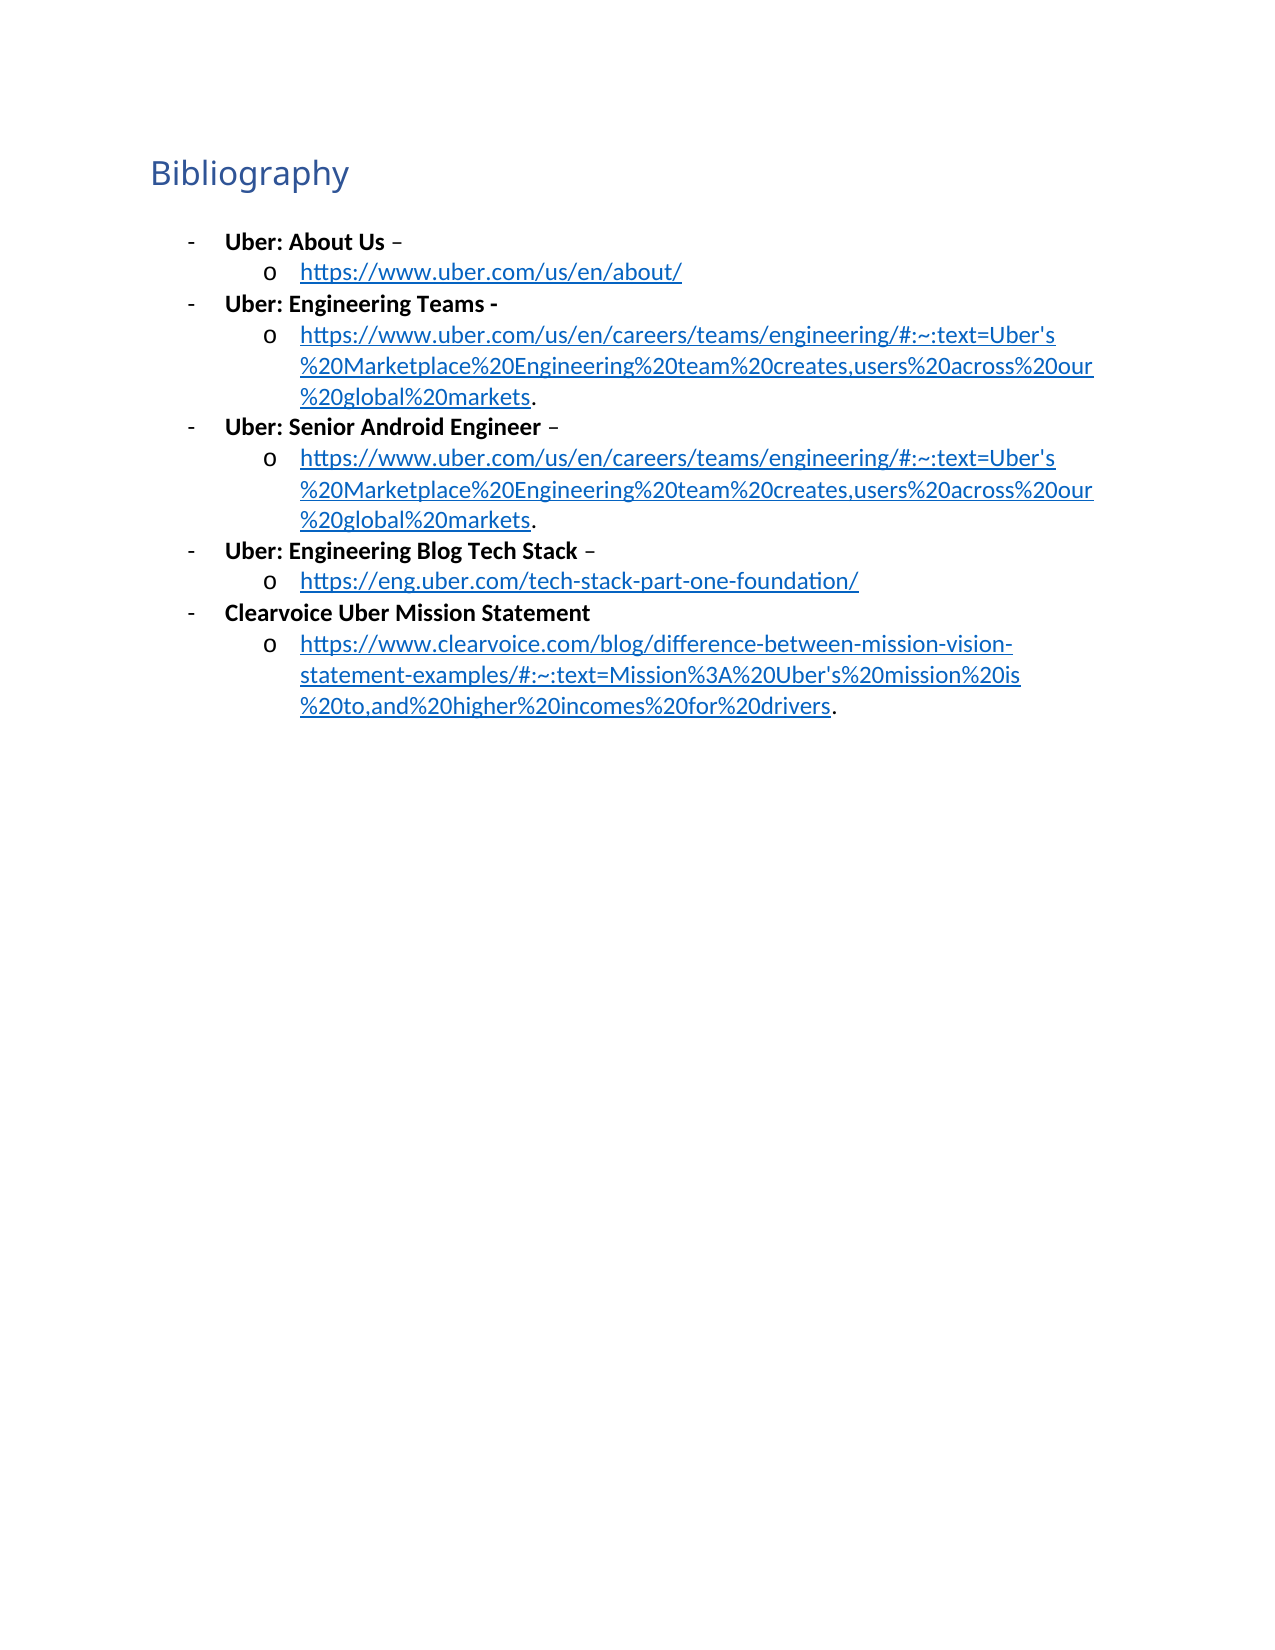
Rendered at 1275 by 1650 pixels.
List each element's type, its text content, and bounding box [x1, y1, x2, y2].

list Uber: Senior Android Engineer – [187, 412, 1125, 442]
list https://eng.uber.com/tech-stack-part-one-foundation/ [262, 565, 1125, 597]
list Uber: Engineering Teams - [187, 288, 1125, 319]
list Uber: Engineering Blog Tech Stack – [187, 535, 1125, 565]
subtitle Bibliography [150, 150, 1125, 195]
list https://www.uber.com/us/en/careers/teams/engineering/#:~:text=Uber's%20Marketplace%20Engineering%20team%20creates,users%20across%20our%20global%20markets. [262, 319, 1125, 412]
list Clearvoice Uber Mission Statement [187, 597, 1125, 628]
list https://www.clearvoice.com/blog/difference-between-mission-vision-statement-examples/#:~:text=Mission%3A%20Uber's%20mission%20is%20to,and%20higher%20incomes%20for%20drivers. [262, 628, 1125, 721]
list Uber: About Us – [187, 226, 1125, 256]
list https://www.uber.com/us/en/careers/teams/engineering/#:~:text=Uber's%20Marketplace%20Engineering%20team%20creates,users%20across%20our%20global%20markets. [262, 442, 1125, 535]
list https://www.uber.com/us/en/about/ [262, 256, 1125, 288]
